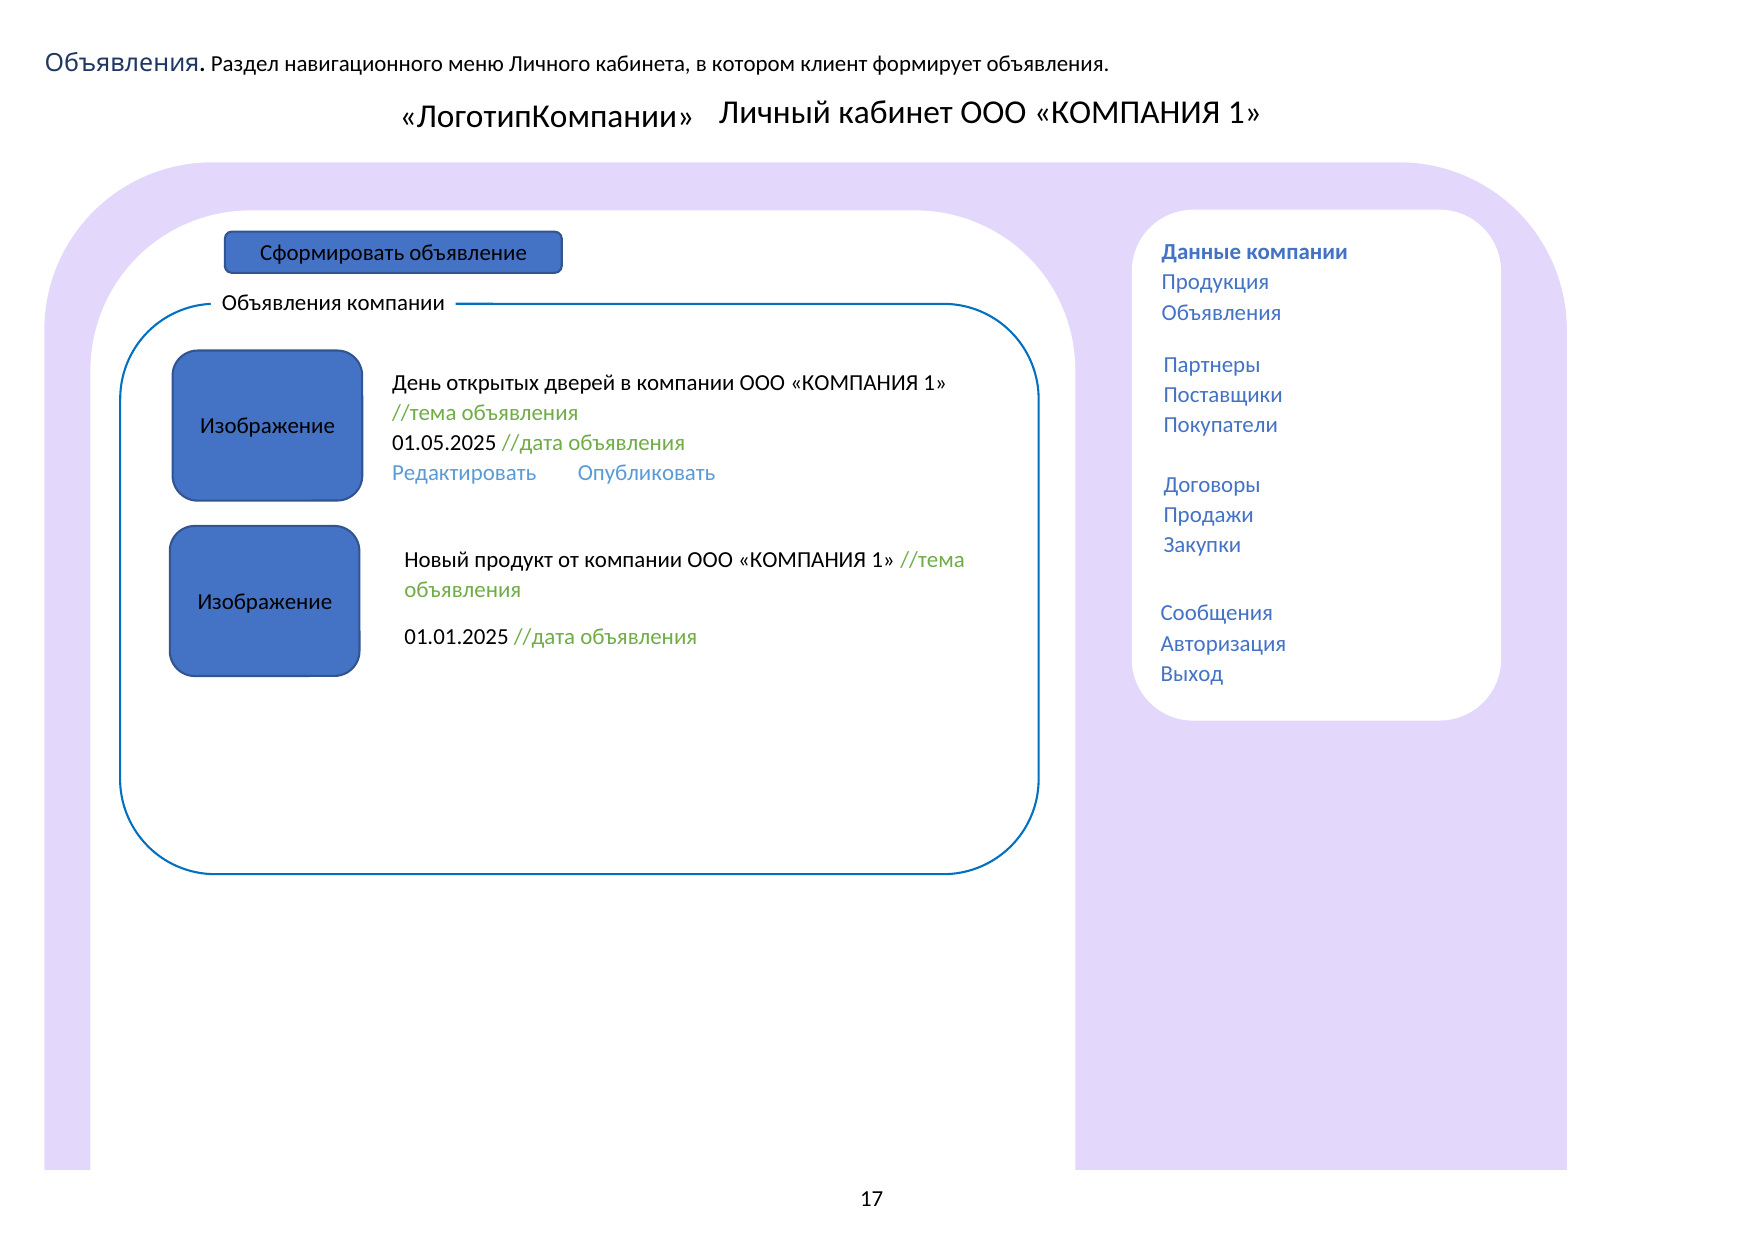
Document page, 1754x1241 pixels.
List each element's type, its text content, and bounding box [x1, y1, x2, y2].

text Объявления. Раздел навигационного меню Личного кабинета, в котором клиент формирует объявления. [44, 44, 1698, 78]
